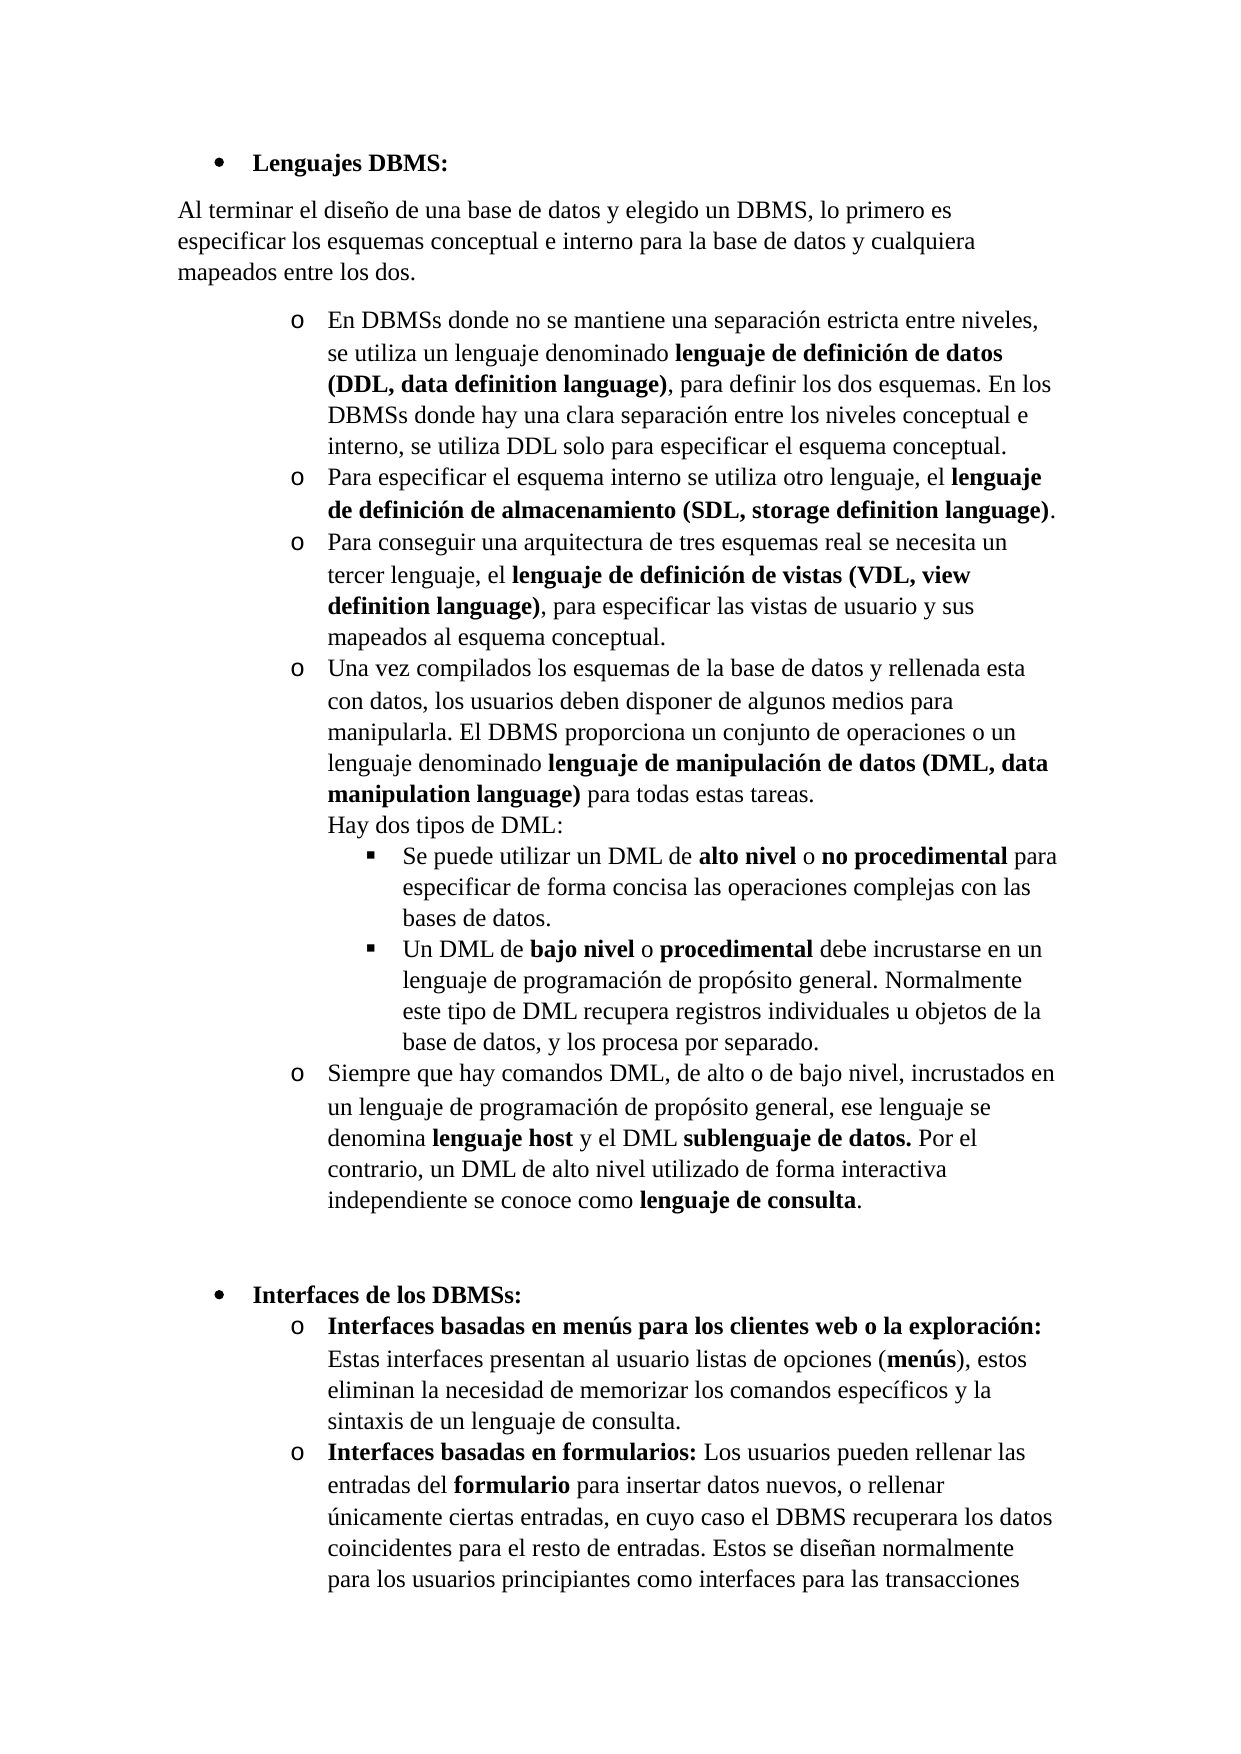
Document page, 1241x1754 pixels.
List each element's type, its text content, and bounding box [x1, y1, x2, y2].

list Interfaces basadas en menús para los clientes web o la exploración: Estas interfaces presentan al usuario listas de opciones (menús), estos eliminan la necesidad de memorizar los comandos específicos y la sintaxis de un lenguaje de consulta. [290, 1311, 1063, 1435]
list Lenguajes DBMS: [215, 148, 1063, 176]
list En DBMSs donde no se mantiene una separación estricta entre niveles, se utiliza un lenguaje denominado lenguaje de definición de datos (DDL, data definition language), para definir los dos esquemas. En los DBMSs donde hay una clara separación entre los niveles conceptual e interno, se utiliza DDL solo para especificar el esquema conceptual. [290, 305, 1063, 460]
list Una vez compilados los esquemas de la base de datos y rellenada esta con datos, los usuarios deben disponer de algunos medios para manipularla. El DBMS proporciona un conjunto de operaciones o un lenguaje denominado lenguaje de manipulación de datos (DML, data manipulation language) para todas estas tareas. [290, 653, 1063, 808]
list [290, 1437, 1063, 1592]
list Siempre que hay comandos DML, de alto o de bajo nivel, incrustados en un lenguaje de programación de propósito general, ese lenguaje se denomina lenguaje host y el DML sublenguaje de datos. Por el contrario, un DML de alto nivel utilizado de forma interactiva independiente se conoce como lenguaje de consulta. [290, 1058, 1063, 1213]
list Hay dos tipos de DML: [327, 810, 1063, 839]
list Un DML de bajo nivel o procedimental debe incrustarse en un lenguaje de programación de propósito general. Normalmente este tipo de DML recupera registros individuales u objetos de la base de datos, y los procesa por separado. [365, 934, 1063, 1056]
list Se puede utilizar un DML de alto nivel o no procedimental para especificar de forma concisa las operaciones complejas con las bases de datos. [365, 841, 1063, 932]
list Para conseguir una arquitectura de tres esquemas real se necesita un tercer lenguaje, el lenguaje de definición de vistas (VDL, view definition language), para especificar las vistas de usuario y sus mapeados al esquema conceptual. [290, 527, 1063, 651]
list Interfaces de los DBMSs: [215, 1280, 1063, 1309]
list Para especificar el esquema interno se utiliza otro lenguaje, el lenguaje de definición de almacenamiento (SDL, storage definition language). [290, 462, 1063, 524]
text Al terminar el diseño de una base de datos y elegido un DBMS, lo primero es especificar los esquemas conceptual e interno para la base de datos y cualquiera mapeados entre los dos. [177, 195, 1063, 286]
